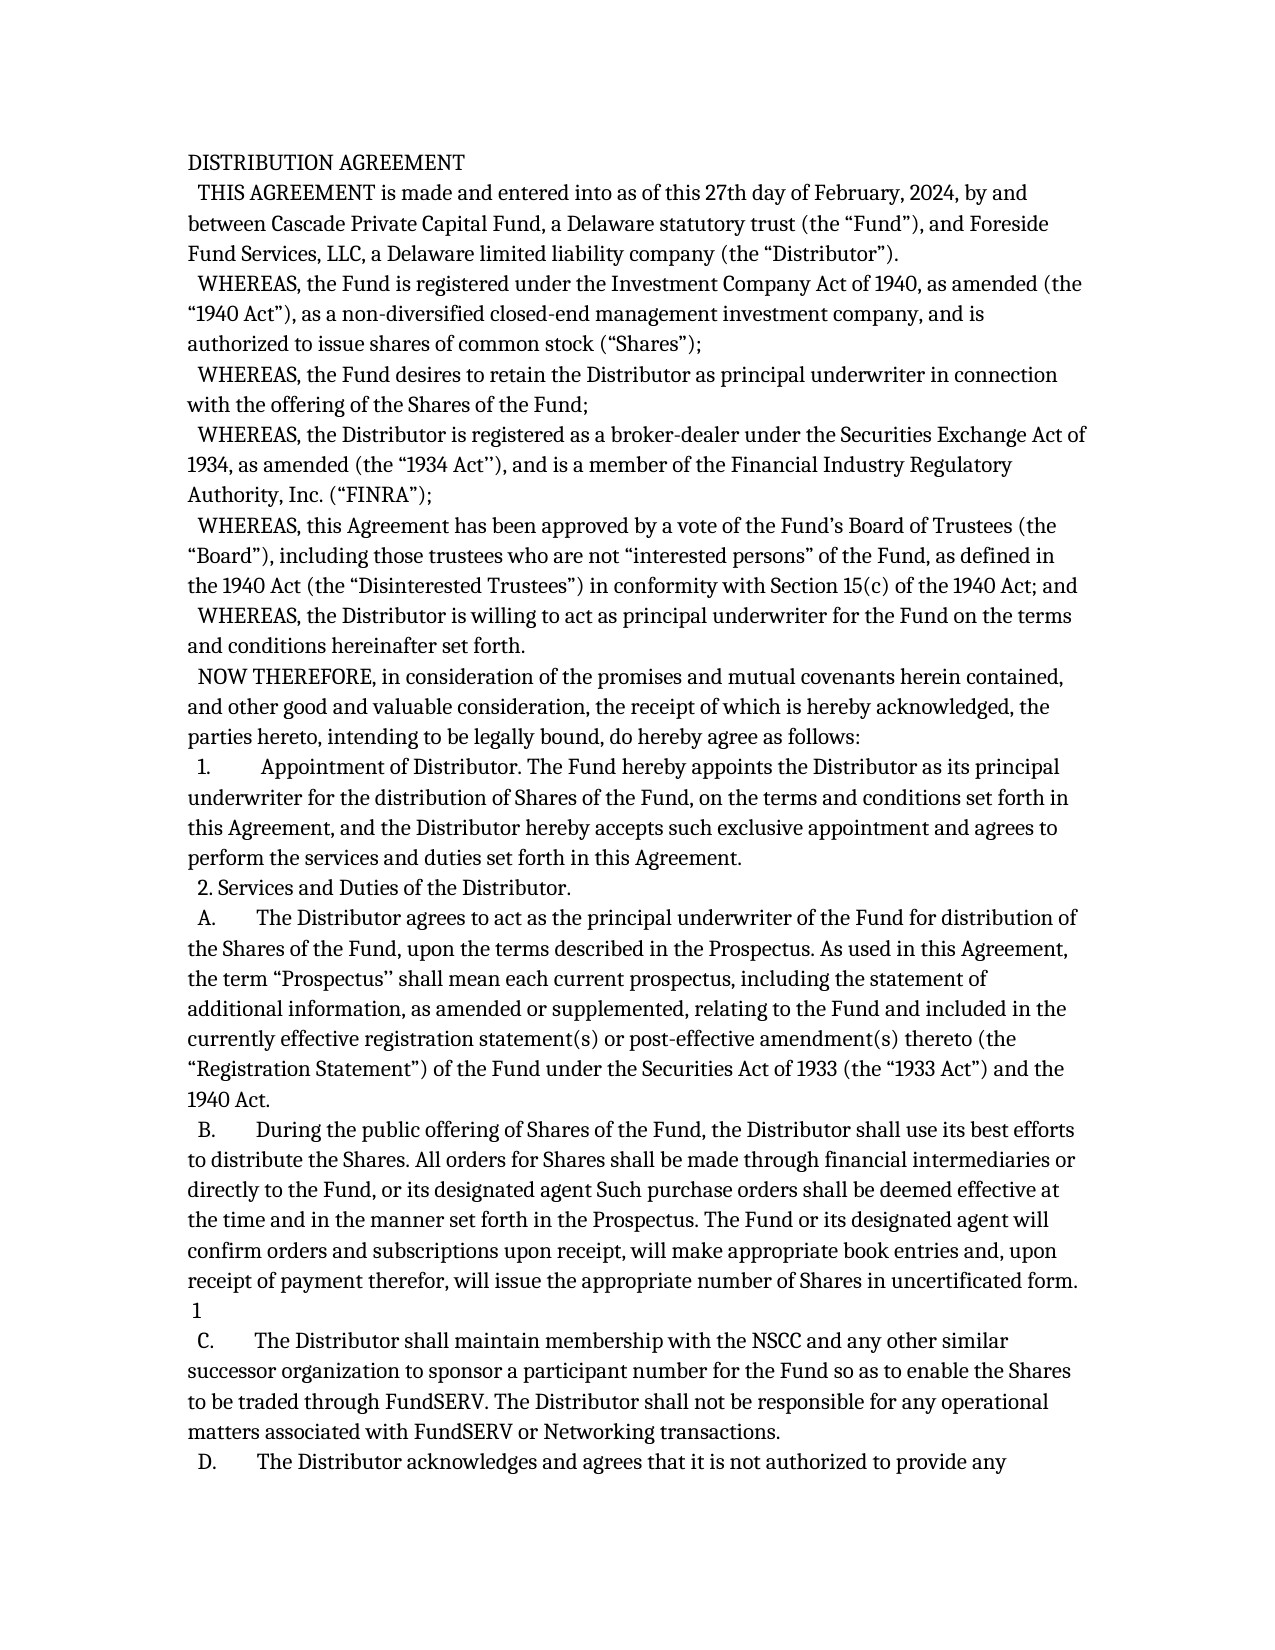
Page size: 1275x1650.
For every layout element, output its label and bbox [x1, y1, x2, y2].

text [187, 150, 1087, 1475]
